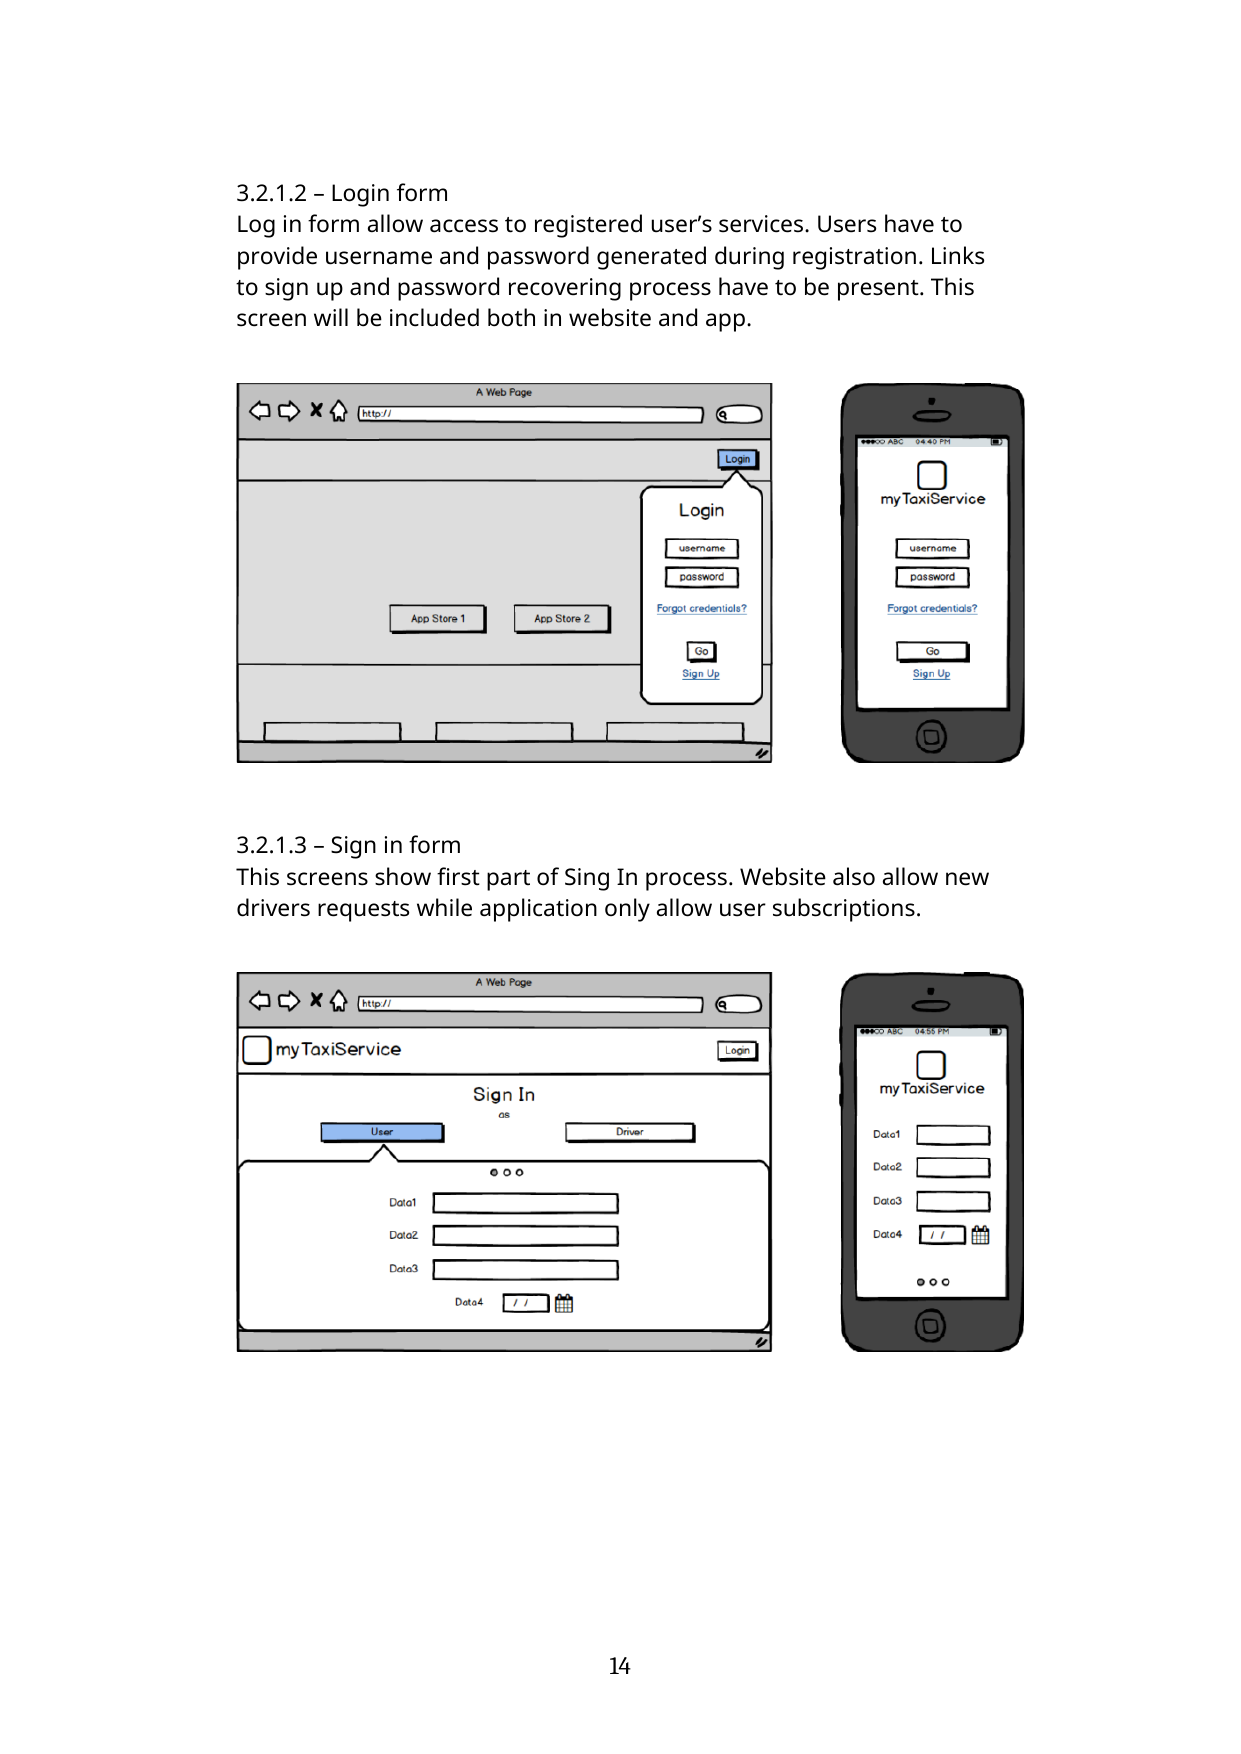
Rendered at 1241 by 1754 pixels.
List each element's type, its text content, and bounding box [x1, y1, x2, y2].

text 3.2.1.2 – Login form Log in form allow access to registered user’s services. Users have to provide username and password generated during registration. Links to sign up and password recovering process have to be present. This screen will be included both in website and app. [236, 177, 1004, 362]
text 3.2.1.3 – Sign in form This screens show first part of Sing In process. Website also allow new drivers requests while application only allow user subscriptions. [236, 829, 1004, 952]
